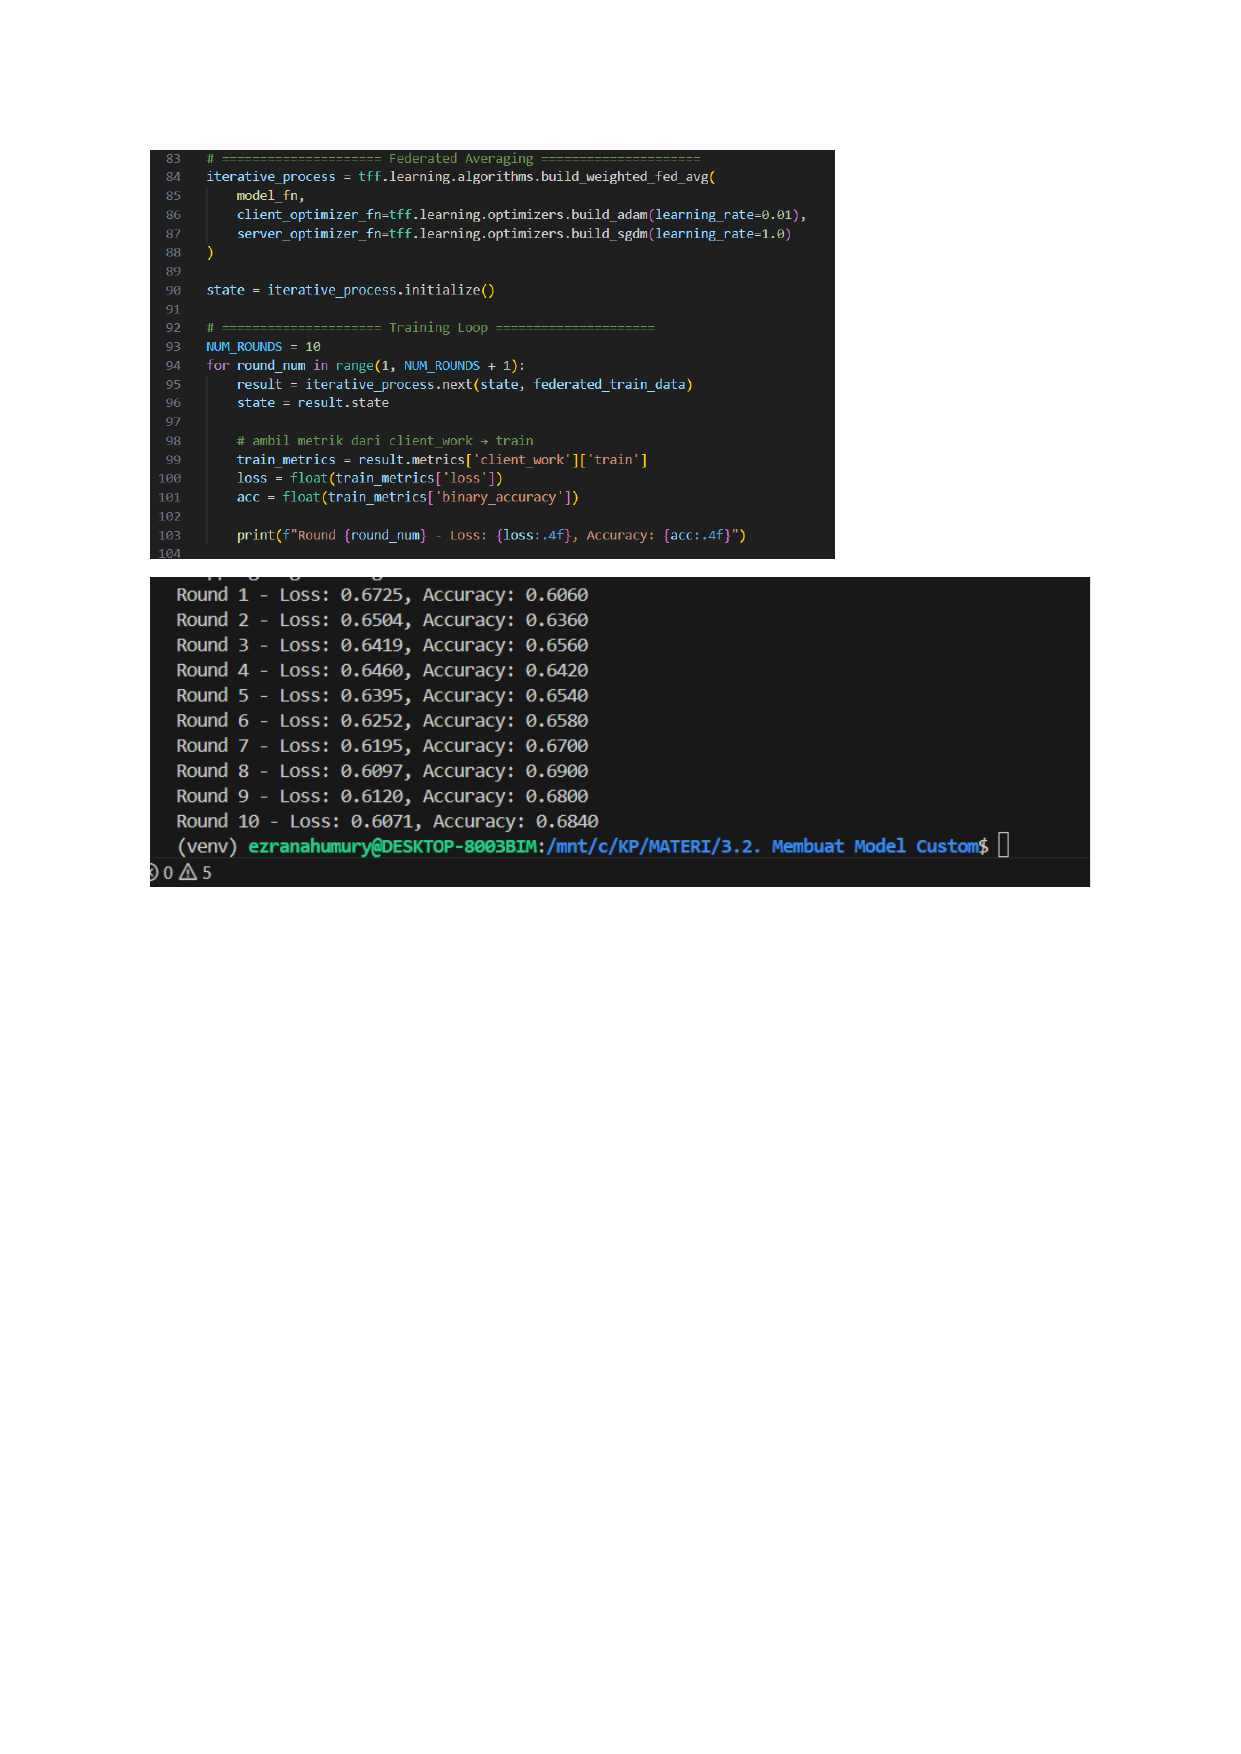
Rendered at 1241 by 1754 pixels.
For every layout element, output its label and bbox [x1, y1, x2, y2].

picture [150, 150, 835, 559]
picture [150, 577, 1091, 887]
